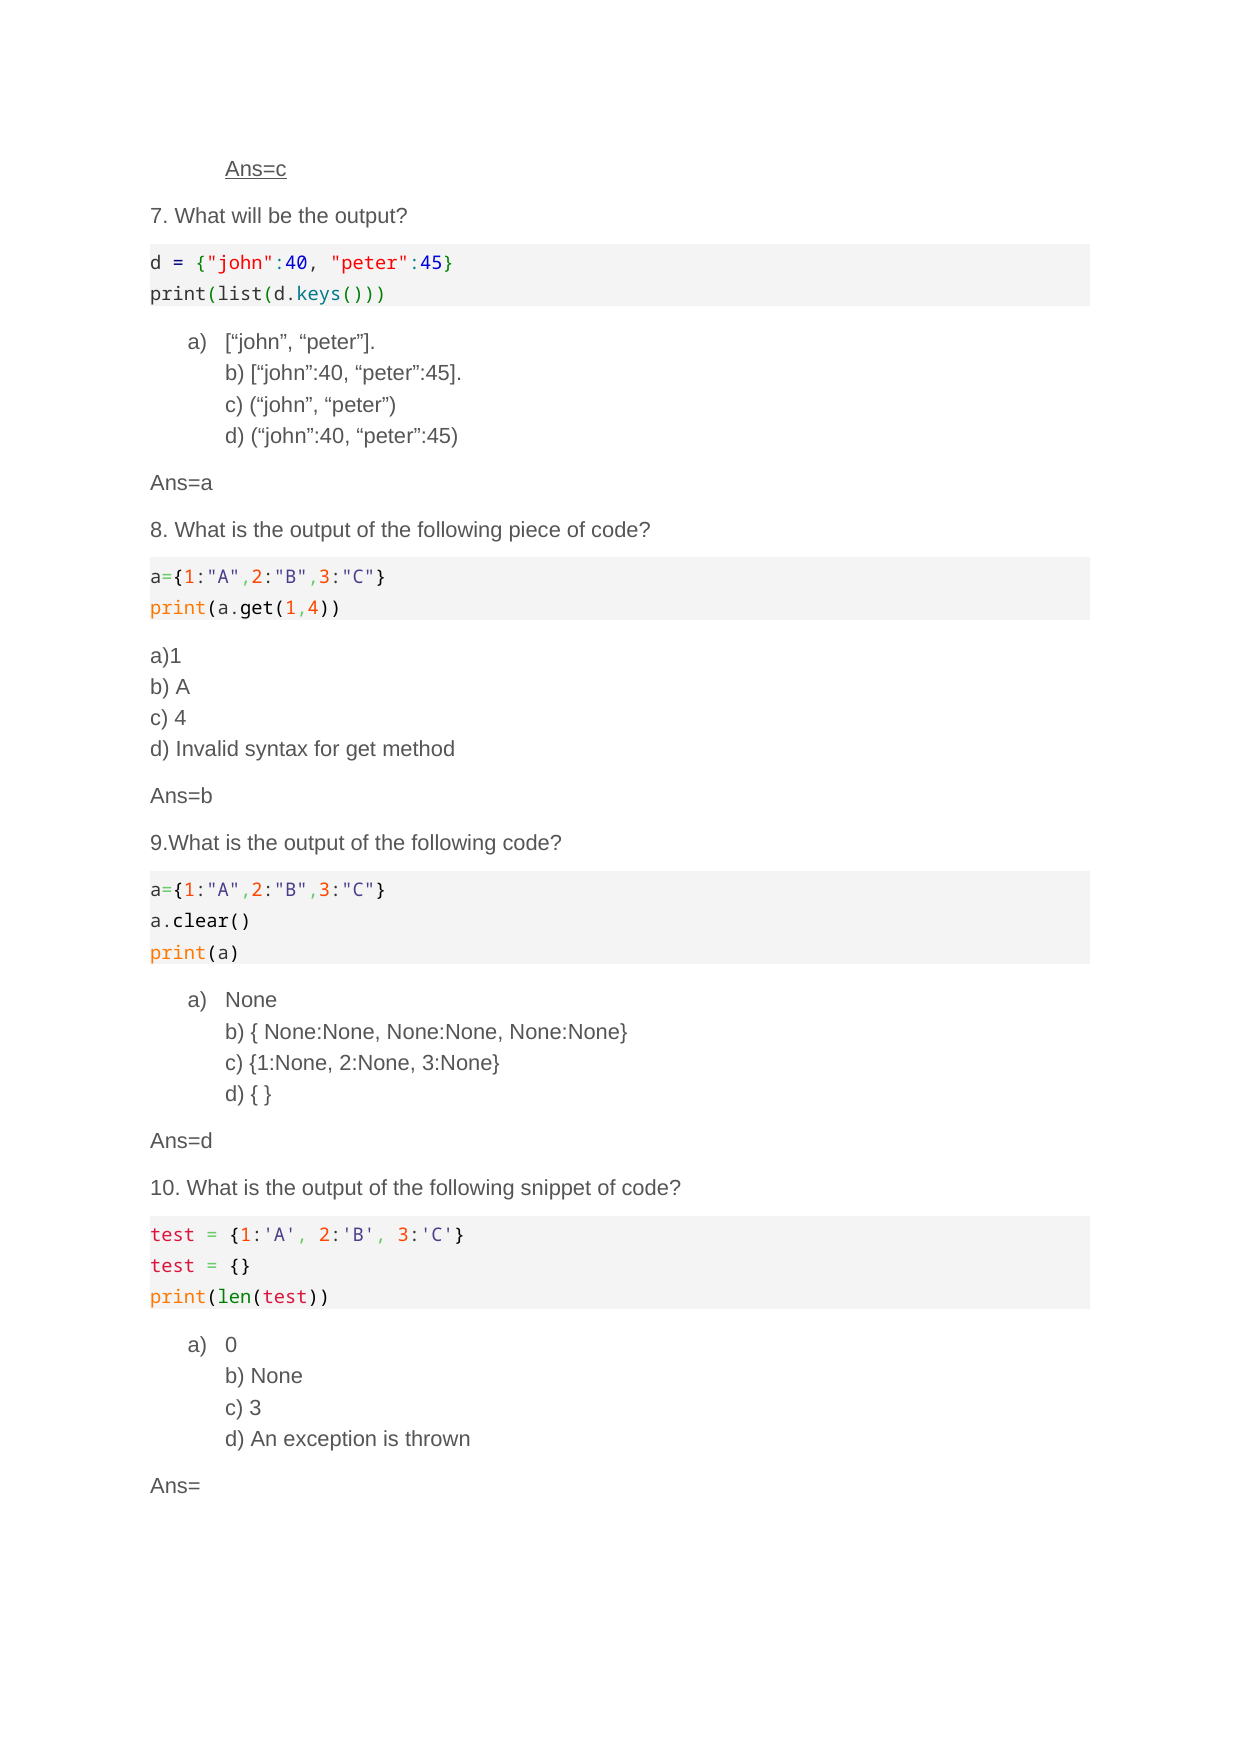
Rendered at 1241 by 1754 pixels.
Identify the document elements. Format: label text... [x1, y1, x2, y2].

text print(list(d.keys())) [150, 275, 1090, 306]
text 8. What is the output of the following piece of code? [150, 510, 1090, 542]
text 9.What is the output of the following code? [150, 824, 1090, 855]
text print(a) [150, 933, 1090, 964]
text Ans= [150, 1467, 1090, 1498]
text 7. What will be the output? [150, 197, 1090, 228]
text Ans=b [150, 777, 1090, 808]
text test = {} [150, 1247, 1090, 1278]
list None b) { None:None, None:None, None:None} c) {1:None, 2:None, 3:None} d) { } [187, 981, 1090, 1106]
text a={1:"A",2:"B",3:"C"} [150, 557, 1090, 588]
text print(a.get(1,4)) [150, 588, 1090, 620]
text a)1 b) A c) 4 d) Invalid syntax for get method [150, 636, 1090, 761]
text 10. What is the output of the following snippet of code? [150, 1169, 1090, 1200]
text d = {"john":40, "peter":45} [150, 244, 1090, 275]
text a={1:"A",2:"B",3:"C"} [150, 871, 1090, 902]
list 0 b) None c) 3 d) An exception is thrown [187, 1326, 1090, 1451]
list Ans=c [225, 150, 1090, 181]
list [“john”, “peter”]. b) [“john”:40, “peter”:45]. c) (“john”, “peter”) d) (“john”:40, “peter”:45) [187, 323, 1090, 448]
text test = {1:'A', 2:'B', 3:'C'} [150, 1216, 1090, 1247]
text print(len(test)) [150, 1278, 1090, 1309]
text Ans=a [150, 463, 1090, 495]
text a.clear() [150, 902, 1090, 933]
text Ans=d [150, 1122, 1090, 1153]
